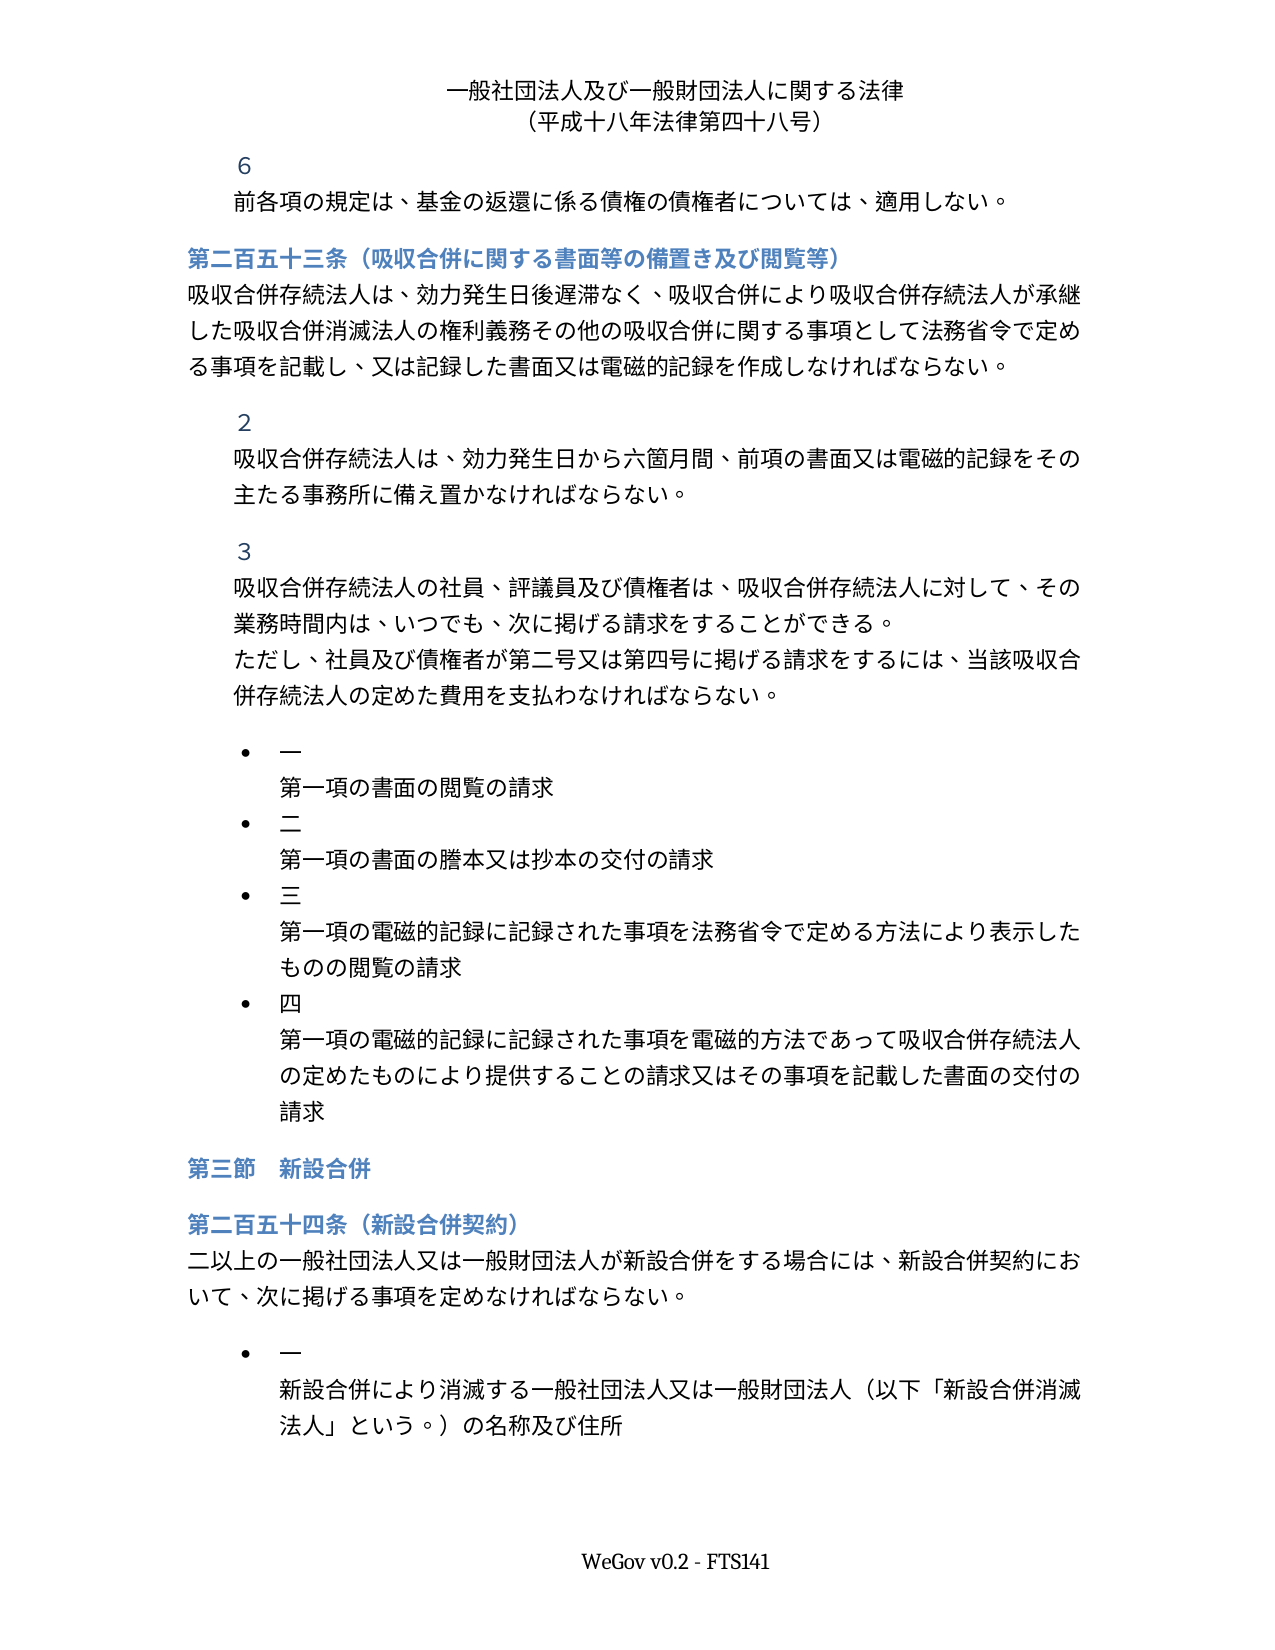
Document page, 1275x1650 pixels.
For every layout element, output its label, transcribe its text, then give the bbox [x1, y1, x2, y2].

text 前各項の規定は、基金の返還に係る債権の債権者については、適用しない。 [233, 186, 1087, 217]
subtitle 第二百五十四条（新設合併契約） [187, 1209, 1087, 1241]
list 三 第一項の電磁的記録に記録された事項を法務省令で定める方法により表示したものの閲覧の請求 [242, 880, 1087, 983]
text 二以上の一般社団法人又は一般財団法人が新設合併をする場合には、新設合併契約において、次に掲げる事項を定めなければならない。 [187, 1245, 1087, 1312]
subtitle ２ [233, 407, 1087, 438]
subtitle ６ [233, 150, 1087, 181]
list 一 第一項の書面の閲覧の請求 [242, 736, 1087, 804]
subtitle 第三節 新設合併 [187, 1153, 1087, 1184]
list 二 第一項の書面の謄本又は抄本の交付の請求 [242, 808, 1087, 876]
text 吸収合併存続法人は、効力発生日後遅滞なく、吸収合併により吸収合併存続法人が承継した吸収合併消滅法人の権利義務その他の吸収合併に関する事項として法務省令で定める事項を記載し、又は記録した書面又は電磁的記録を作成しなければならない。 [187, 279, 1087, 382]
subtitle 第二百五十三条（吸収合併に関する書面等の備置き及び閲覧等） [187, 243, 1087, 274]
subtitle ３ [233, 536, 1087, 567]
list 一 新設合併により消滅する一般社団法人又は一般財団法人（以下「新設合併消滅法人」という。）の名称及び住所 [242, 1338, 1087, 1441]
list 四 第一項の電磁的記録に記録された事項を電磁的方法であって吸収合併存続法人の定めたものにより提供することの請求又はその事項を記載した書面の交付の請求 [242, 988, 1087, 1127]
text 吸収合併存続法人の社員、評議員及び債権者は、吸収合併存続法人に対して、その業務時間内は、いつでも、次に掲げる請求をすることができる。 ただし、社員及び債権者が第二号又は第四号に掲げる請求をするには、当該吸収合併存続法人の定めた費用を支払わなければならない。 [233, 572, 1087, 711]
text 吸収合併存続法人は、効力発生日から六箇月間、前項の書面又は電磁的記録をその主たる事務所に備え置かなければならない。 [233, 443, 1087, 510]
